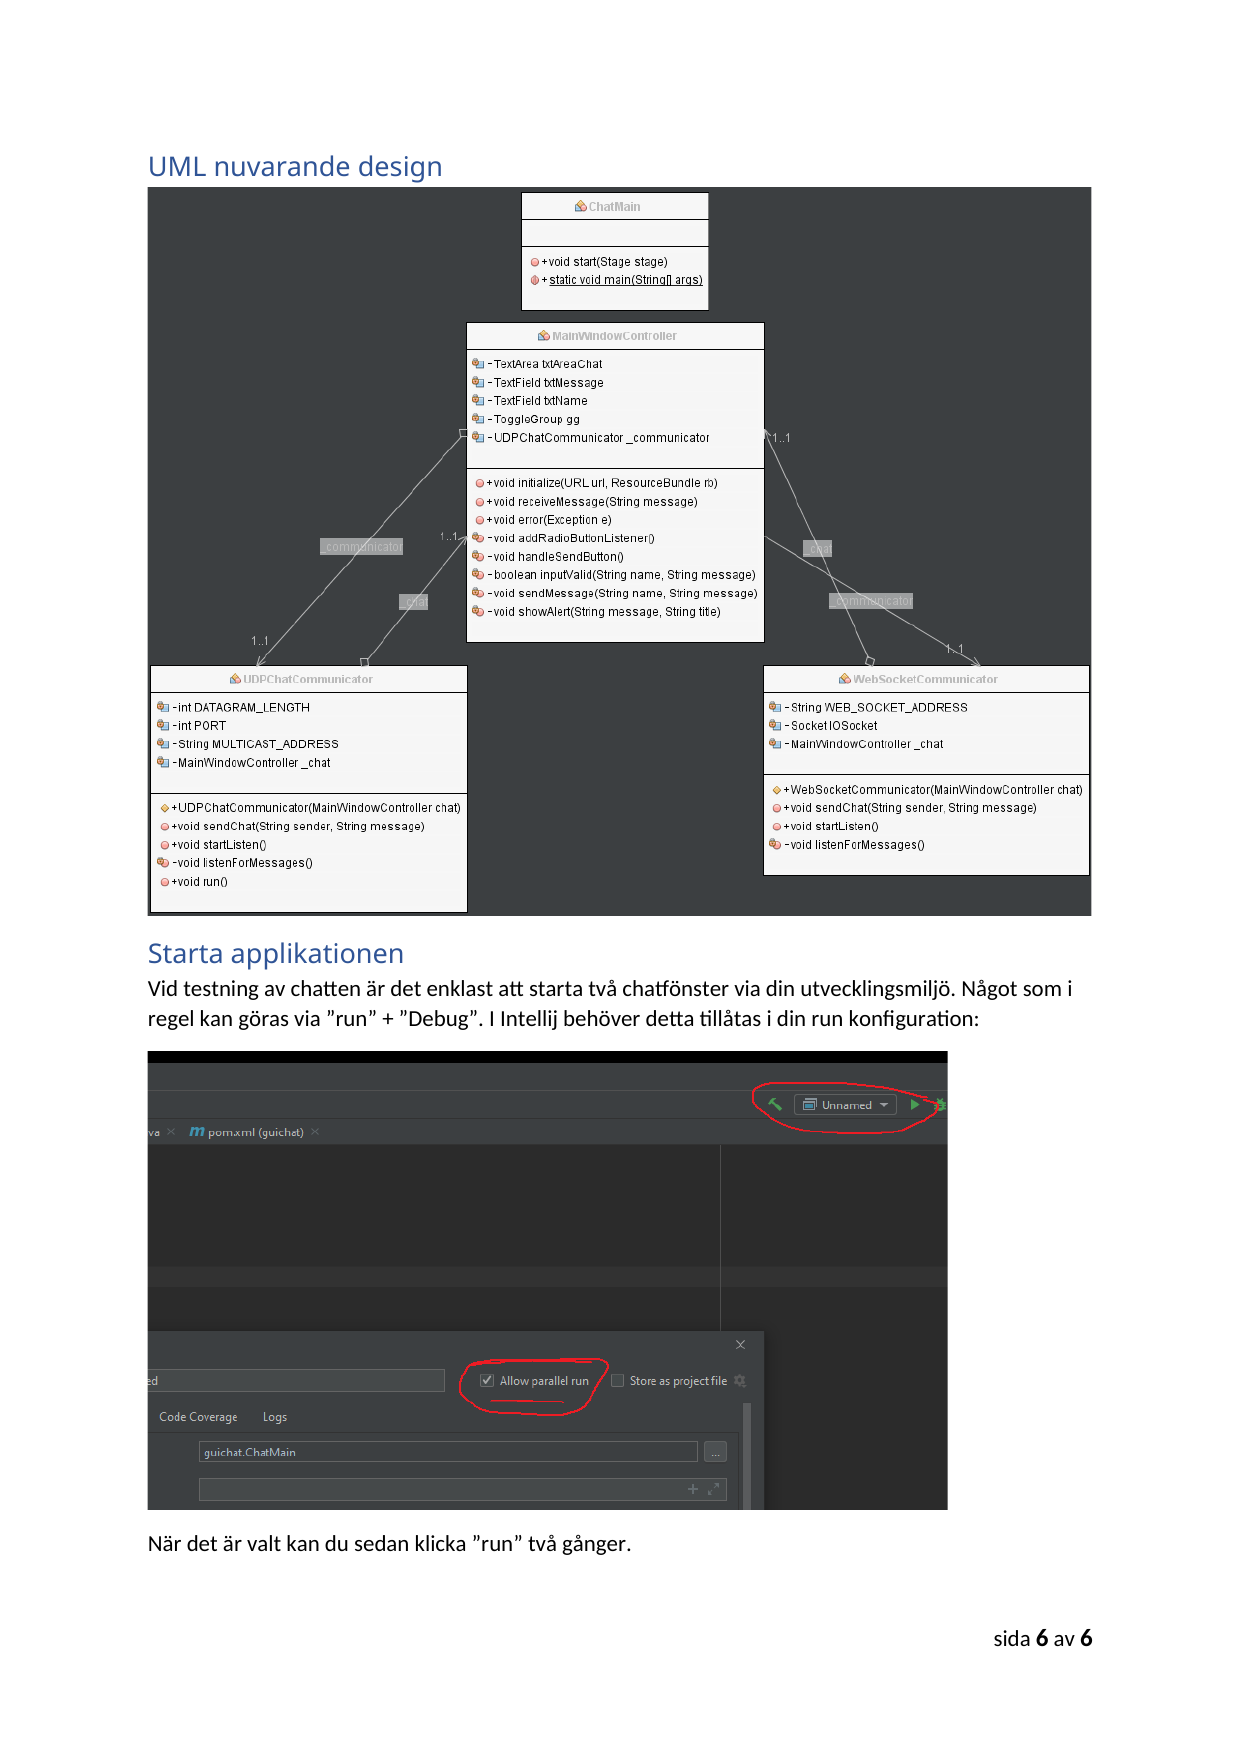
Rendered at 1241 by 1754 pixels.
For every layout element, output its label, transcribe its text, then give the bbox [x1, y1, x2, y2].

picture [147, 1051, 948, 1510]
picture [147, 187, 1092, 916]
text När det är valt kan du sedan klicka ”run” två gånger. [148, 1529, 1093, 1557]
text Vid testning av chatten är det enklast att starta två chatfönster via din utvecklingsmiljö. Något som i regel kan göras via ”run” + ”Debug”. I Intellij behöver detta tillåtas i din run konfiguration: [148, 974, 1093, 1032]
subtitle Starta applikationen [148, 934, 1093, 971]
subtitle UML nuvarande design [148, 148, 1093, 184]
